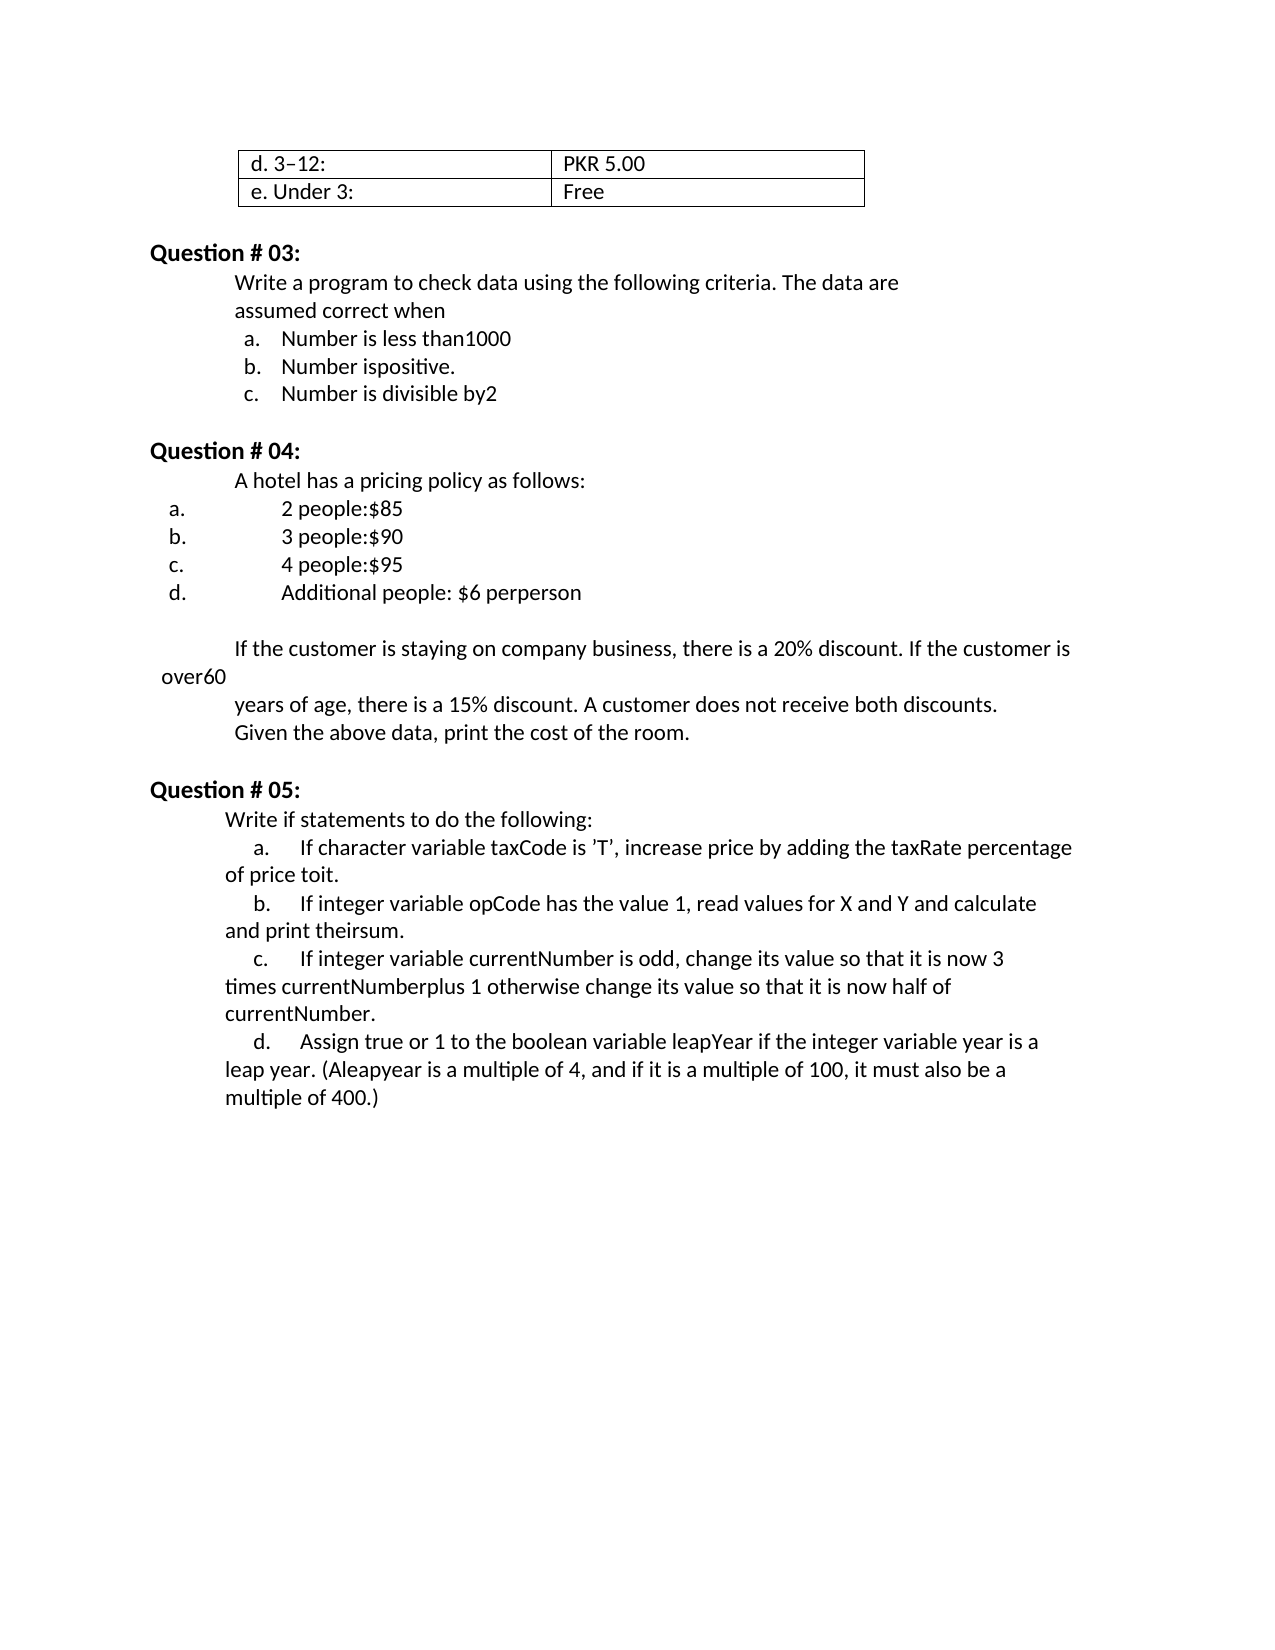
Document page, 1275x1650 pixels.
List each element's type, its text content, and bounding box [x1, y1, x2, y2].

list Additional people: $6 perperson [161, 578, 1125, 606]
text years of age, there is a 15% discount. A customer does not receive both discounts. [161, 690, 1115, 718]
list If integer variable opCode has the value 1, read values for X and Y and calculate and print theirsum. [225, 889, 1073, 945]
text If the customer is staying on company business, there is a 20% discount. If the customer is over60 [161, 634, 1109, 690]
text Question # 04: [150, 436, 1125, 466]
text A hotel has a pricing policy as follows: [234, 466, 909, 494]
list Number is divisible by2 [244, 380, 1125, 407]
table_cell e. Under 3: [239, 179, 551, 206]
table_cell Free [552, 179, 864, 206]
list Number ispositive. [244, 352, 1125, 380]
text Question # 03: [150, 237, 1125, 268]
list If integer variable currentNumber is odd, change its value so that it is now 3 times currentNumberplus 1 otherwise change its value so that it is now half of currentNumber. [225, 945, 1056, 1027]
table_cell PKR 5.00 [552, 151, 864, 178]
table_cell d. 3–12: [239, 151, 551, 178]
text Given the above data, print the cost of the room. [161, 718, 1115, 746]
list If character variable taxCode is ’T’, increase price by adding the taxRate percentage of price toit. [225, 833, 1092, 889]
list Assign true or 1 to the boolean variable leapYear if the integer variable year is a leap year. (Aleapyear is a multiple of 4, and if it is a multiple of 100, it must also be a multiple of 400.) [225, 1027, 1079, 1111]
list Number is less than1000 [244, 324, 1125, 352]
text Write if statements to do the following: [161, 805, 1125, 833]
text Write a program to check data using the following criteria. The data are assumed correct when [234, 268, 909, 324]
list 2 people:$85 [161, 494, 1125, 522]
list 4 people:$95 [161, 550, 1125, 578]
list 3 people:$90 [161, 522, 1125, 550]
text Question # 05: [150, 774, 1125, 805]
